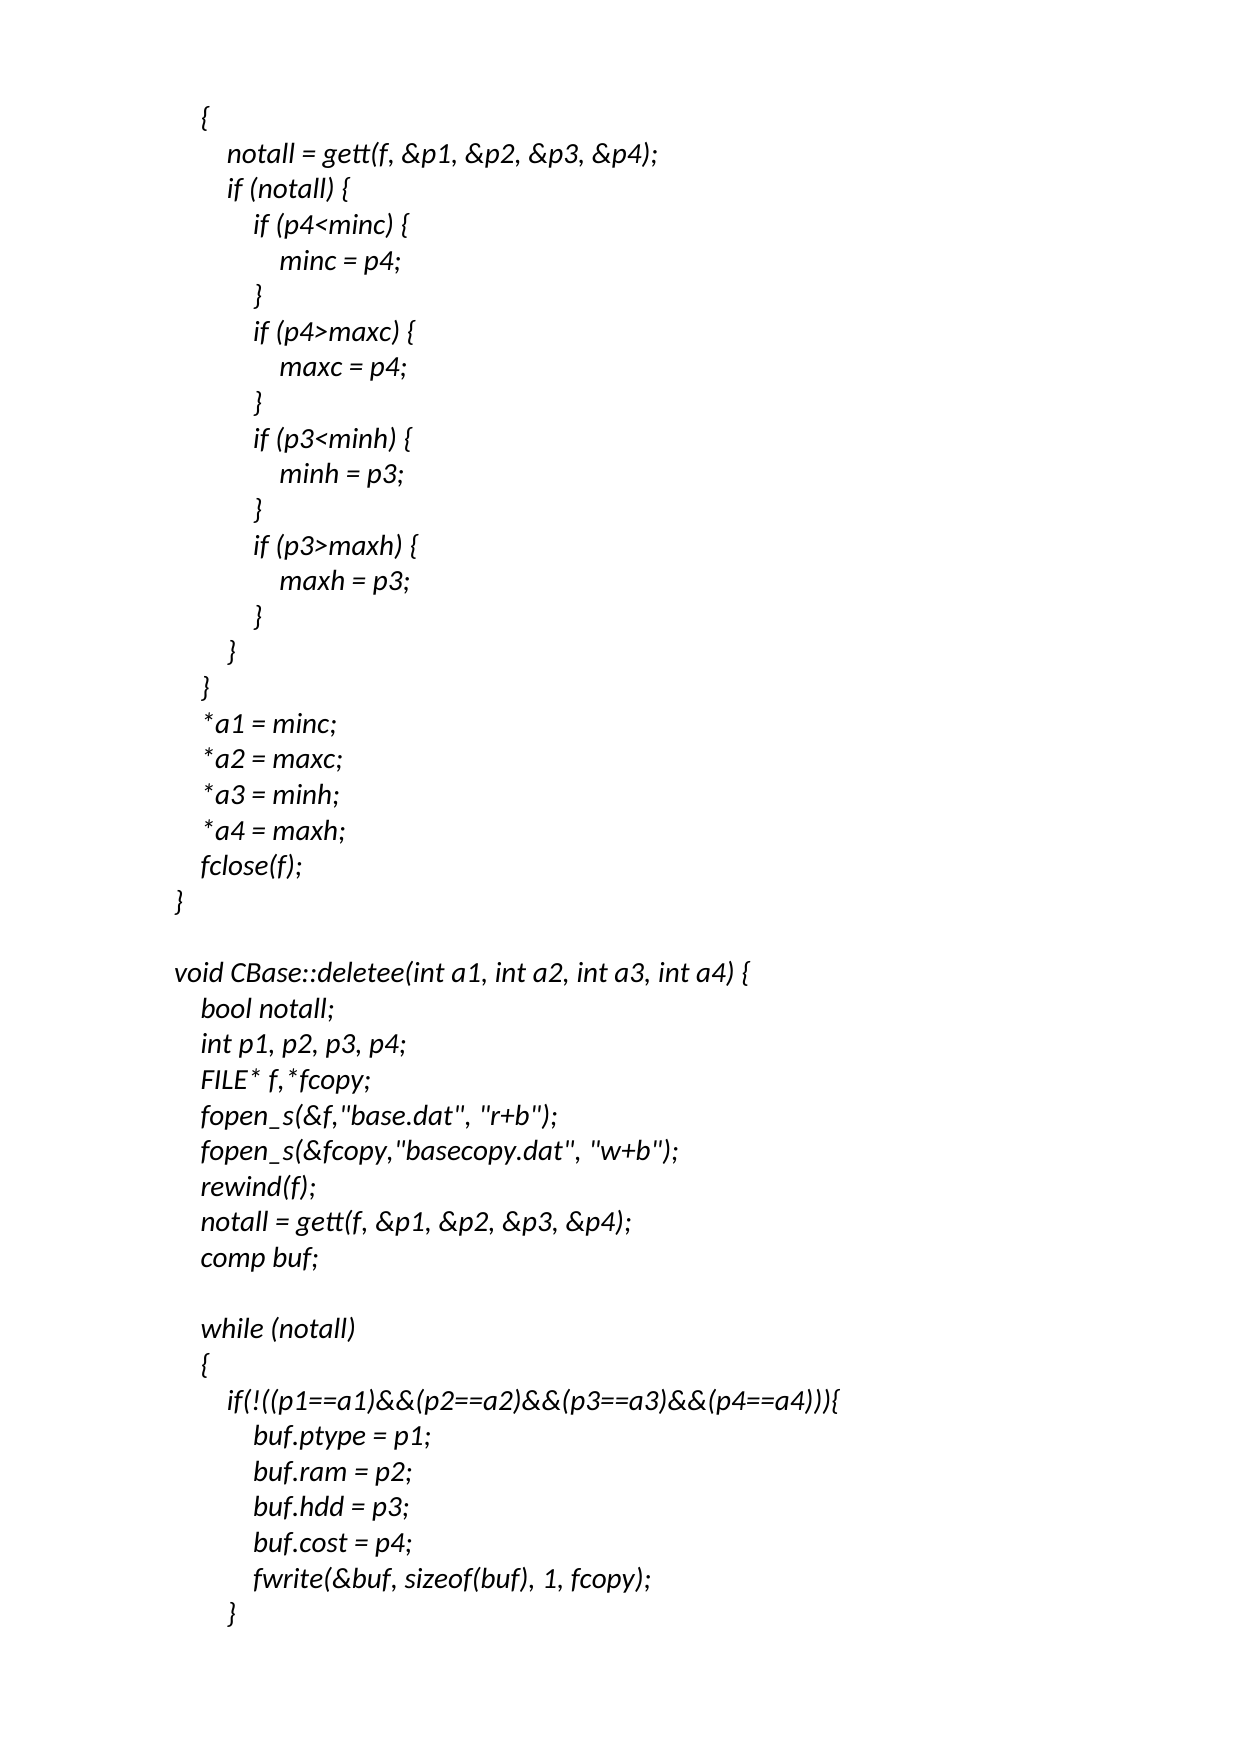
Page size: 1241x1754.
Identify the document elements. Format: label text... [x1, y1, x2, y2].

text FILE* f,*fcopy; [148, 1061, 1181, 1097]
text maxh = p3; [148, 562, 1181, 598]
text while (notall) [148, 1310, 1181, 1346]
text } [148, 883, 1181, 918]
text bool notall; [148, 990, 1181, 1025]
text if (notall) { [148, 170, 1181, 206]
text fopen_s(&f,"base.dat", "r+b"); [148, 1097, 1181, 1132]
text buf.ptype = p1; [148, 1417, 1181, 1453]
text *a3 = minh; [148, 776, 1181, 812]
text fopen_s(&fcopy,"basecopy.dat", "w+b"); [148, 1132, 1181, 1168]
text if (p3<minh) { [148, 420, 1181, 455]
text } [148, 277, 1181, 313]
text buf.cost = p4; [148, 1524, 1181, 1560]
text } [148, 491, 1181, 527]
text maxc = p4; [148, 348, 1181, 384]
text fclose(f); [148, 847, 1181, 883]
text buf.hdd = p3; [148, 1488, 1181, 1524]
text *a1 = minc; [148, 705, 1181, 740]
text } [148, 1595, 1181, 1631]
text minc = p4; [148, 242, 1181, 277]
text int p1, p2, p3, p4; [148, 1025, 1181, 1061]
text rewind(f); [148, 1168, 1181, 1203]
text } [148, 598, 1181, 633]
text notall = gett(f, &p1, &p2, &p3, &p4); [148, 1203, 1181, 1239]
text if(!((p1==a1)&&(p2==a2)&&(p3==a3)&&(p4==a4))){ [148, 1382, 1181, 1417]
text if (p4<minc) { [148, 206, 1181, 242]
text { [148, 99, 1181, 135]
text { [148, 1346, 1181, 1382]
text void CBase::deletee(int a1, int a2, int a3, int a4) { [148, 954, 1181, 990]
text buf.ram = p2; [148, 1453, 1181, 1488]
text } [148, 633, 1181, 669]
text notall = gett(f, &p1, &p2, &p3, &p4); [148, 135, 1181, 170]
text } [148, 669, 1181, 705]
text } [148, 384, 1181, 420]
text *a4 = maxh; [148, 812, 1181, 847]
text *a2 = maxc; [148, 740, 1181, 776]
text if (p3>maxh) { [148, 527, 1181, 562]
text comp buf; [148, 1239, 1181, 1275]
text fwrite(&buf, sizeof(buf), 1, fcopy); [148, 1560, 1181, 1595]
text if (p4>maxc) { [148, 313, 1181, 348]
text minh = p3; [148, 455, 1181, 491]
